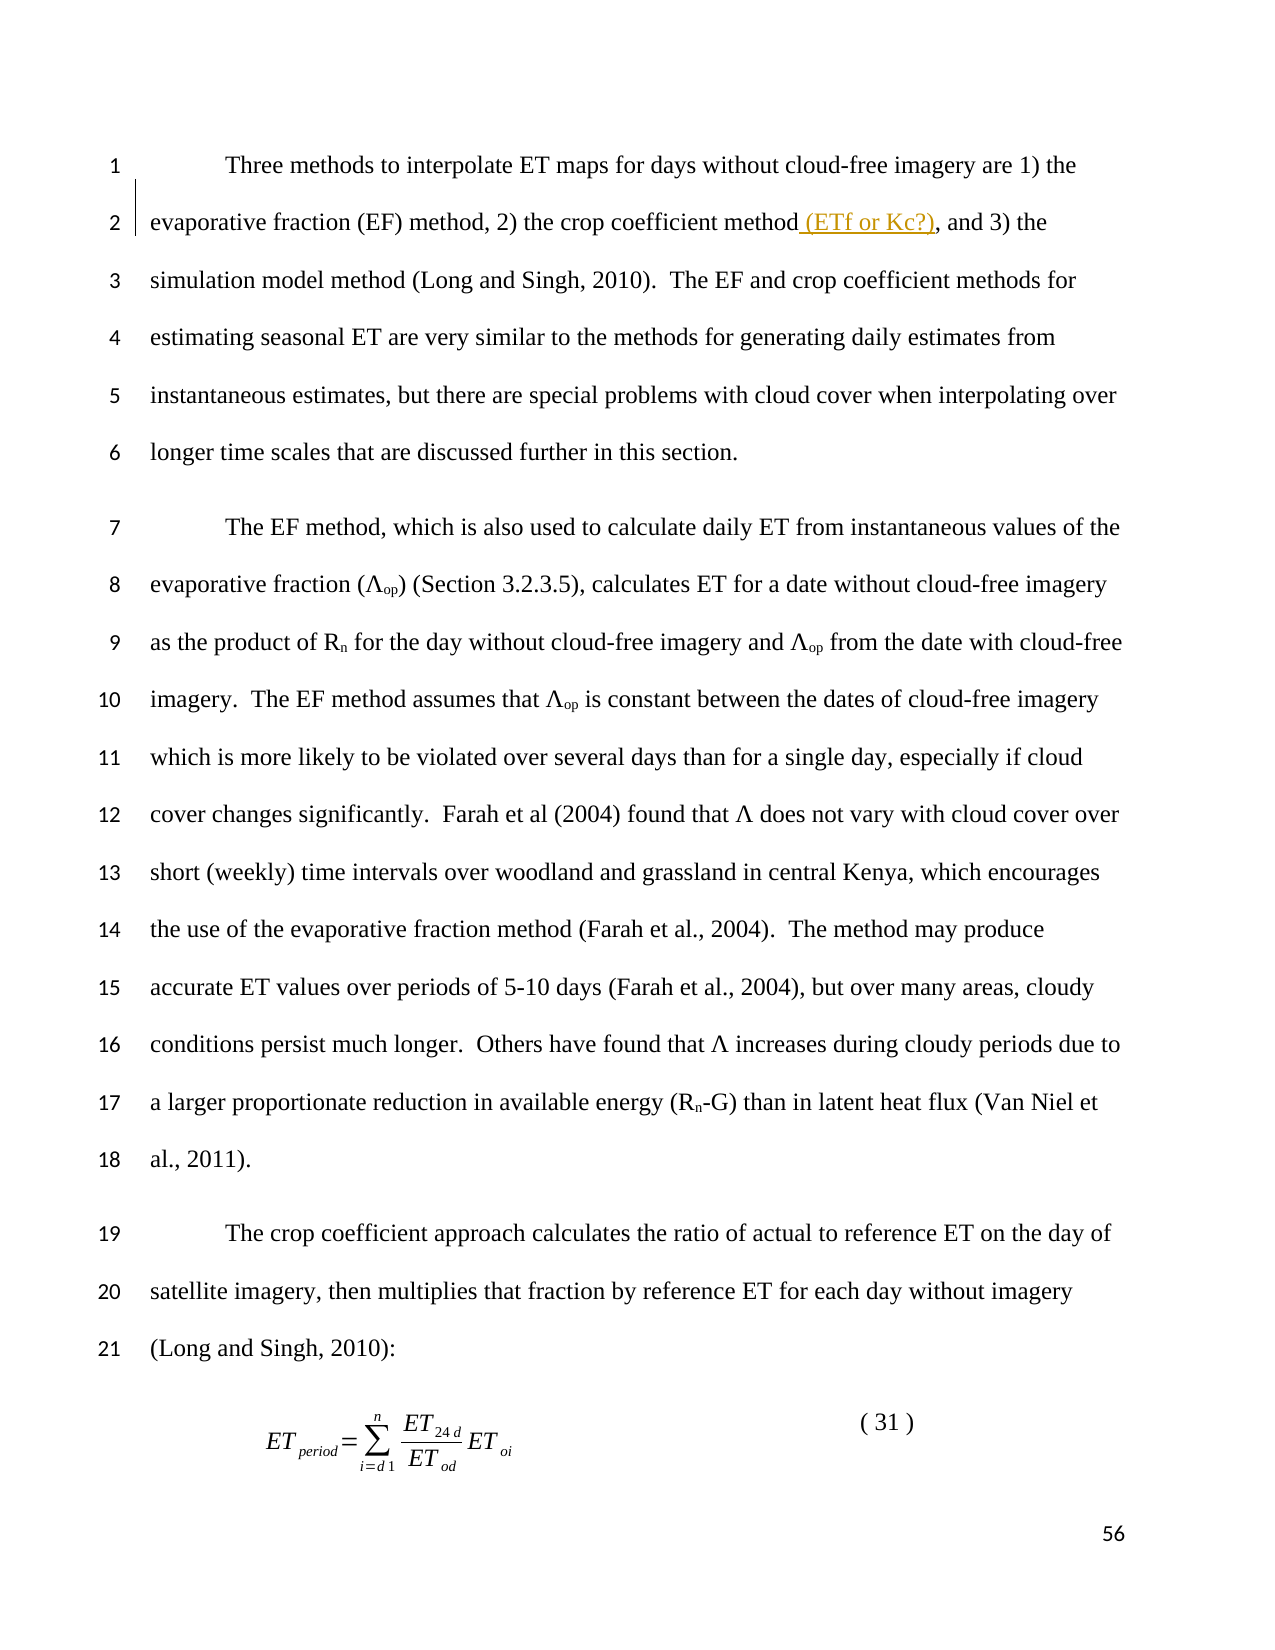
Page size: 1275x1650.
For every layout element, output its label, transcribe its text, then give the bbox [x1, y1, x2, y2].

table_header ( 31 ) [638, 1408, 1136, 1496]
table_header [139, 1408, 637, 1496]
text The crop coefficient approach calculates the ratio of actual to reference ET on the day of satellite imagery, then multiplies that fraction by reference ET for each day without imagery (Long and Singh, 2010): [150, 1218, 1125, 1362]
text The EF method, which is also used to calculate daily ET from instantaneous values of the evaporative fraction (Λop) (Section 3.2.3.5), calculates ET for a date without cloud-free imagery as the product of Rn for the day without cloud-free imagery and Λop from the date with cloud-free imagery. The EF method assumes that Λop is constant between the dates of cloud-free imagery which is more likely to be violated over several days than for a single day, especially if cloud cover changes significantly. Farah et al (2004) found that Λ does not vary with cloud cover over short (weekly) time intervals over woodland and grassland in central Kenya, which encourages the use of the evaporative fraction method (Farah et al., 2004). The method may produce accurate ET values over periods of 5-10 days (Farah et al., 2004), but over many areas, cloudy conditions persist much longer. Others have found that Λ increases during cloudy periods due to a larger proportionate reduction in available energy (Rn-G) than in latent heat flux (Van Niel et al., 2011). [150, 512, 1125, 1173]
text Three methods to interpolate ET maps for days without cloud-free imagery are 1) the evaporative fraction (EF) method, 2) the crop coefficient method, and 3) the simulation model method (Long and Singh, 2010). The EF and crop coefficient methods for estimating seasonal ET are very similar to the methods for generating daily estimates from instantaneous estimates, but there are special problems with cloud cover when interpolating over longer time scales that are discussed further in this section. [150, 150, 1125, 466]
